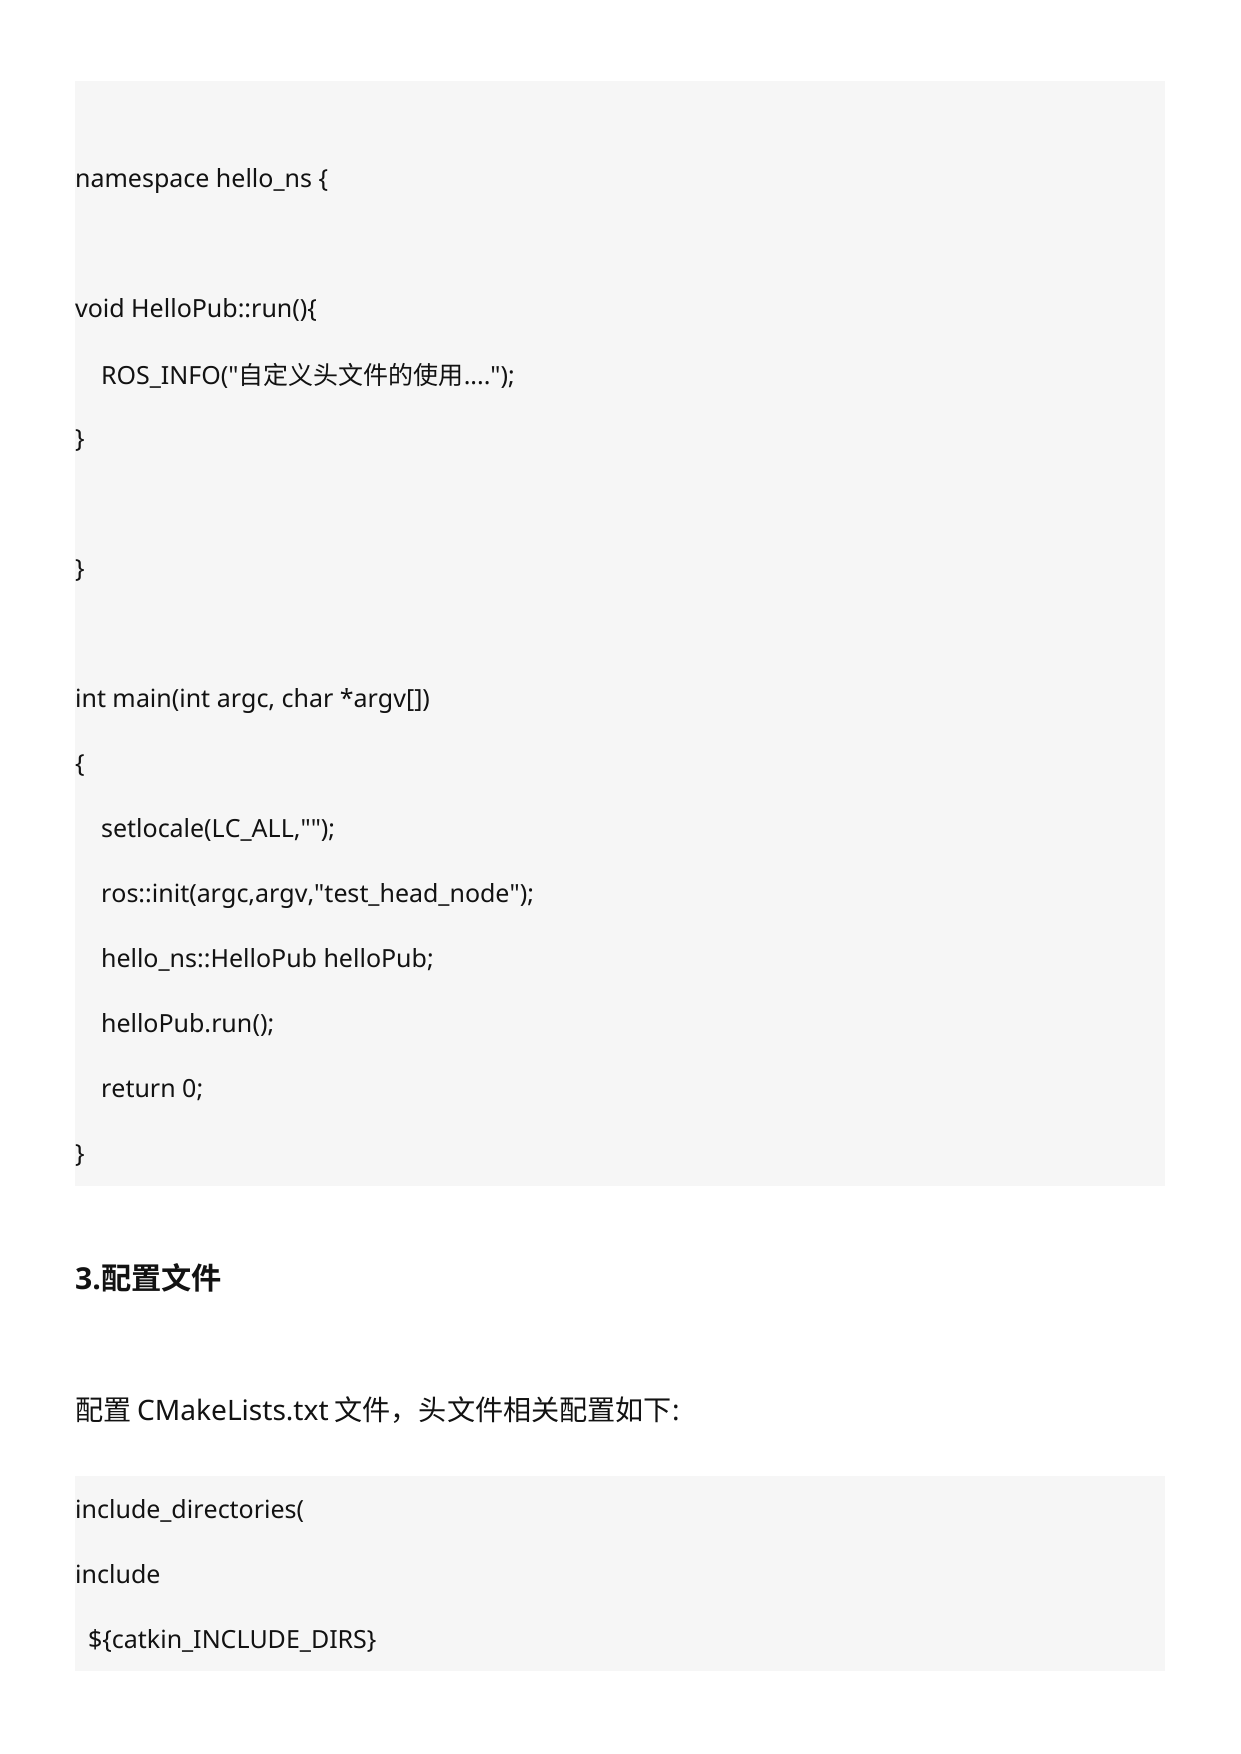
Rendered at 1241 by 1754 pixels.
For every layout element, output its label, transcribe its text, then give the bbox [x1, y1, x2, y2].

text helloPub.run(); [75, 991, 1165, 1056]
text ${catkin_INCLUDE_DIRS} [75, 1606, 1165, 1671]
text ROS_INFO("自定义头文件的使用...."); [75, 341, 1165, 406]
text include_directories( [75, 1476, 1165, 1541]
text } [75, 1121, 1165, 1186]
text return 0; [75, 1056, 1165, 1121]
text hello_ns::HelloPub helloPub; [75, 926, 1165, 991]
text } [75, 536, 1165, 601]
text include [75, 1541, 1165, 1606]
text setlocale(LC_ALL,""); [75, 796, 1165, 861]
text 配置CMakeLists.txt文件，头文件相关配置如下: [75, 1376, 1165, 1441]
text } [75, 406, 1165, 471]
subtitle 3.配置文件 [75, 1244, 1165, 1309]
text { [75, 731, 1165, 796]
text int main(int argc, char *argv[]) [75, 666, 1165, 731]
text ros::init(argc,argv,"test_head_node"); [75, 861, 1165, 926]
text namespace hello_ns { [75, 146, 1165, 211]
text void HelloPub::run(){ [75, 276, 1165, 341]
